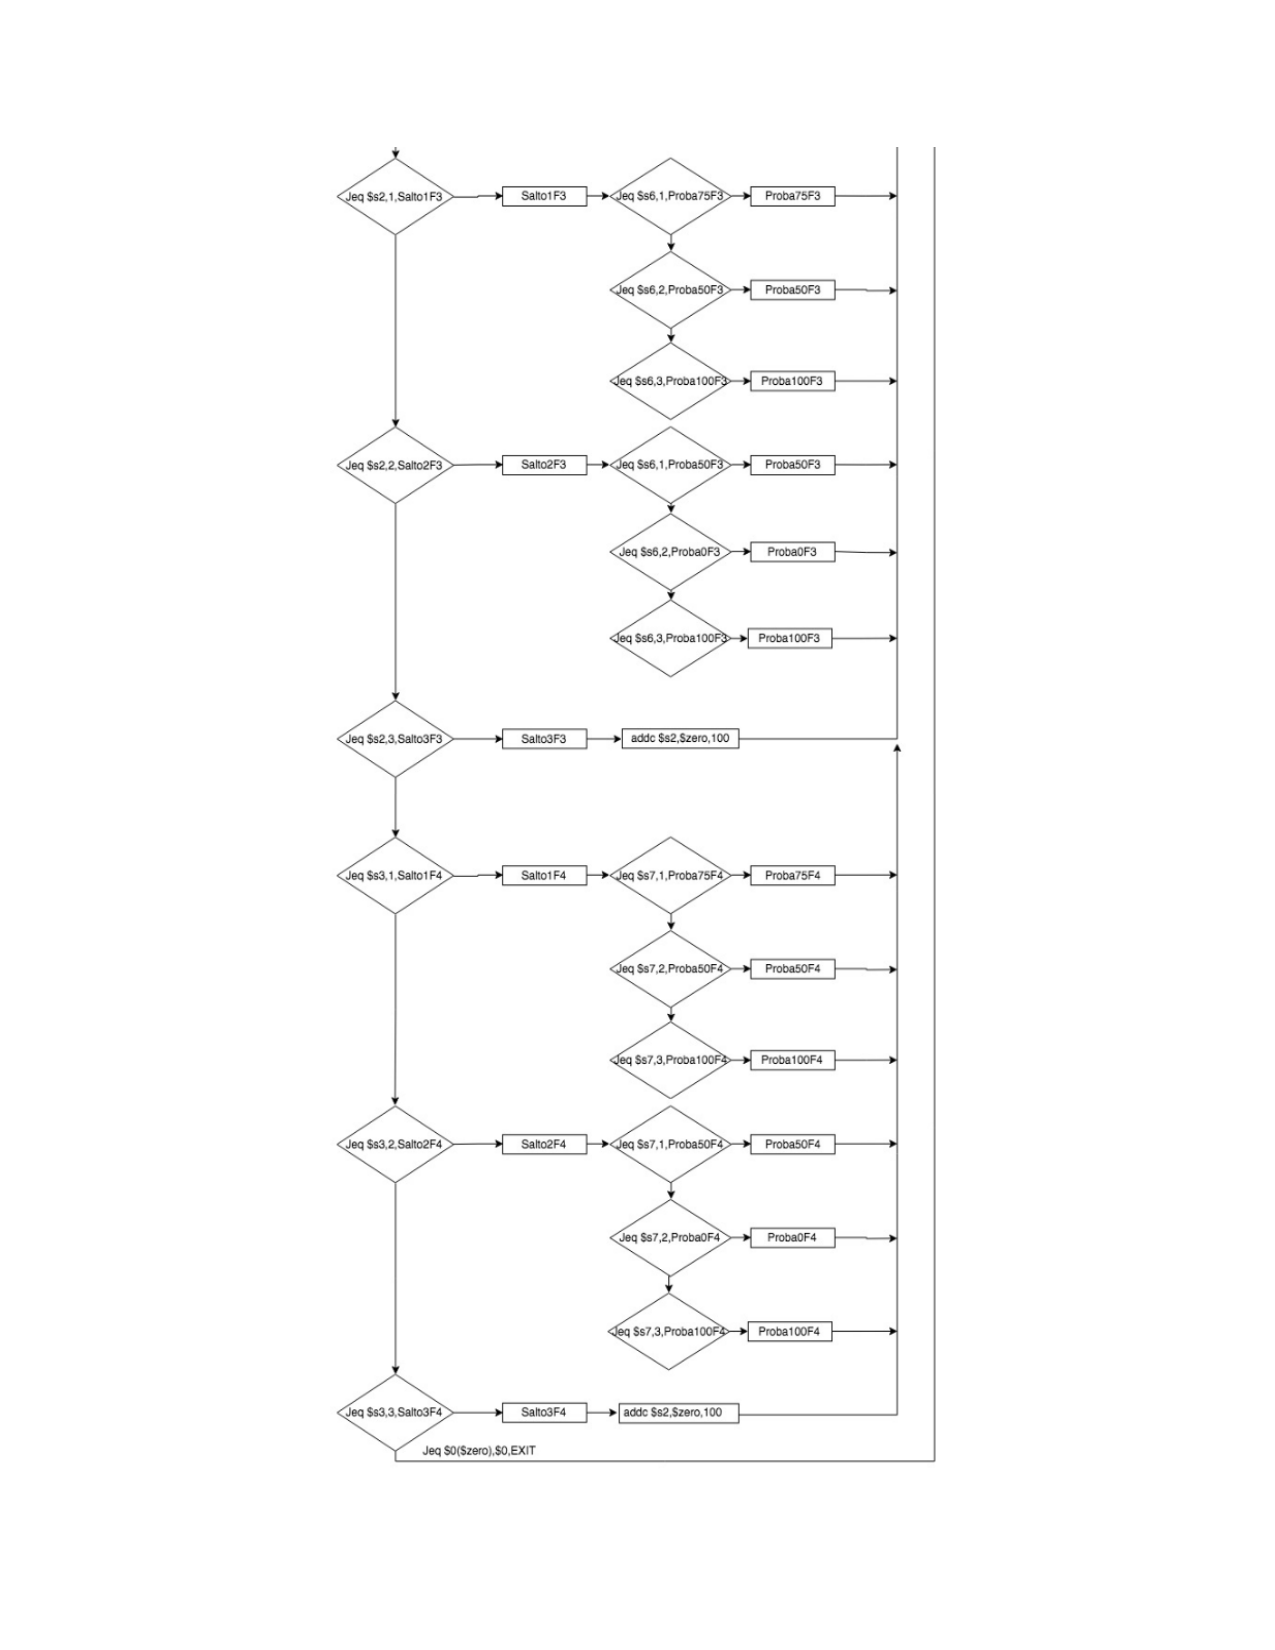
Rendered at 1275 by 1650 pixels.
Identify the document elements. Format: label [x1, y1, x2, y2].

picture [283, 147, 943, 1470]
